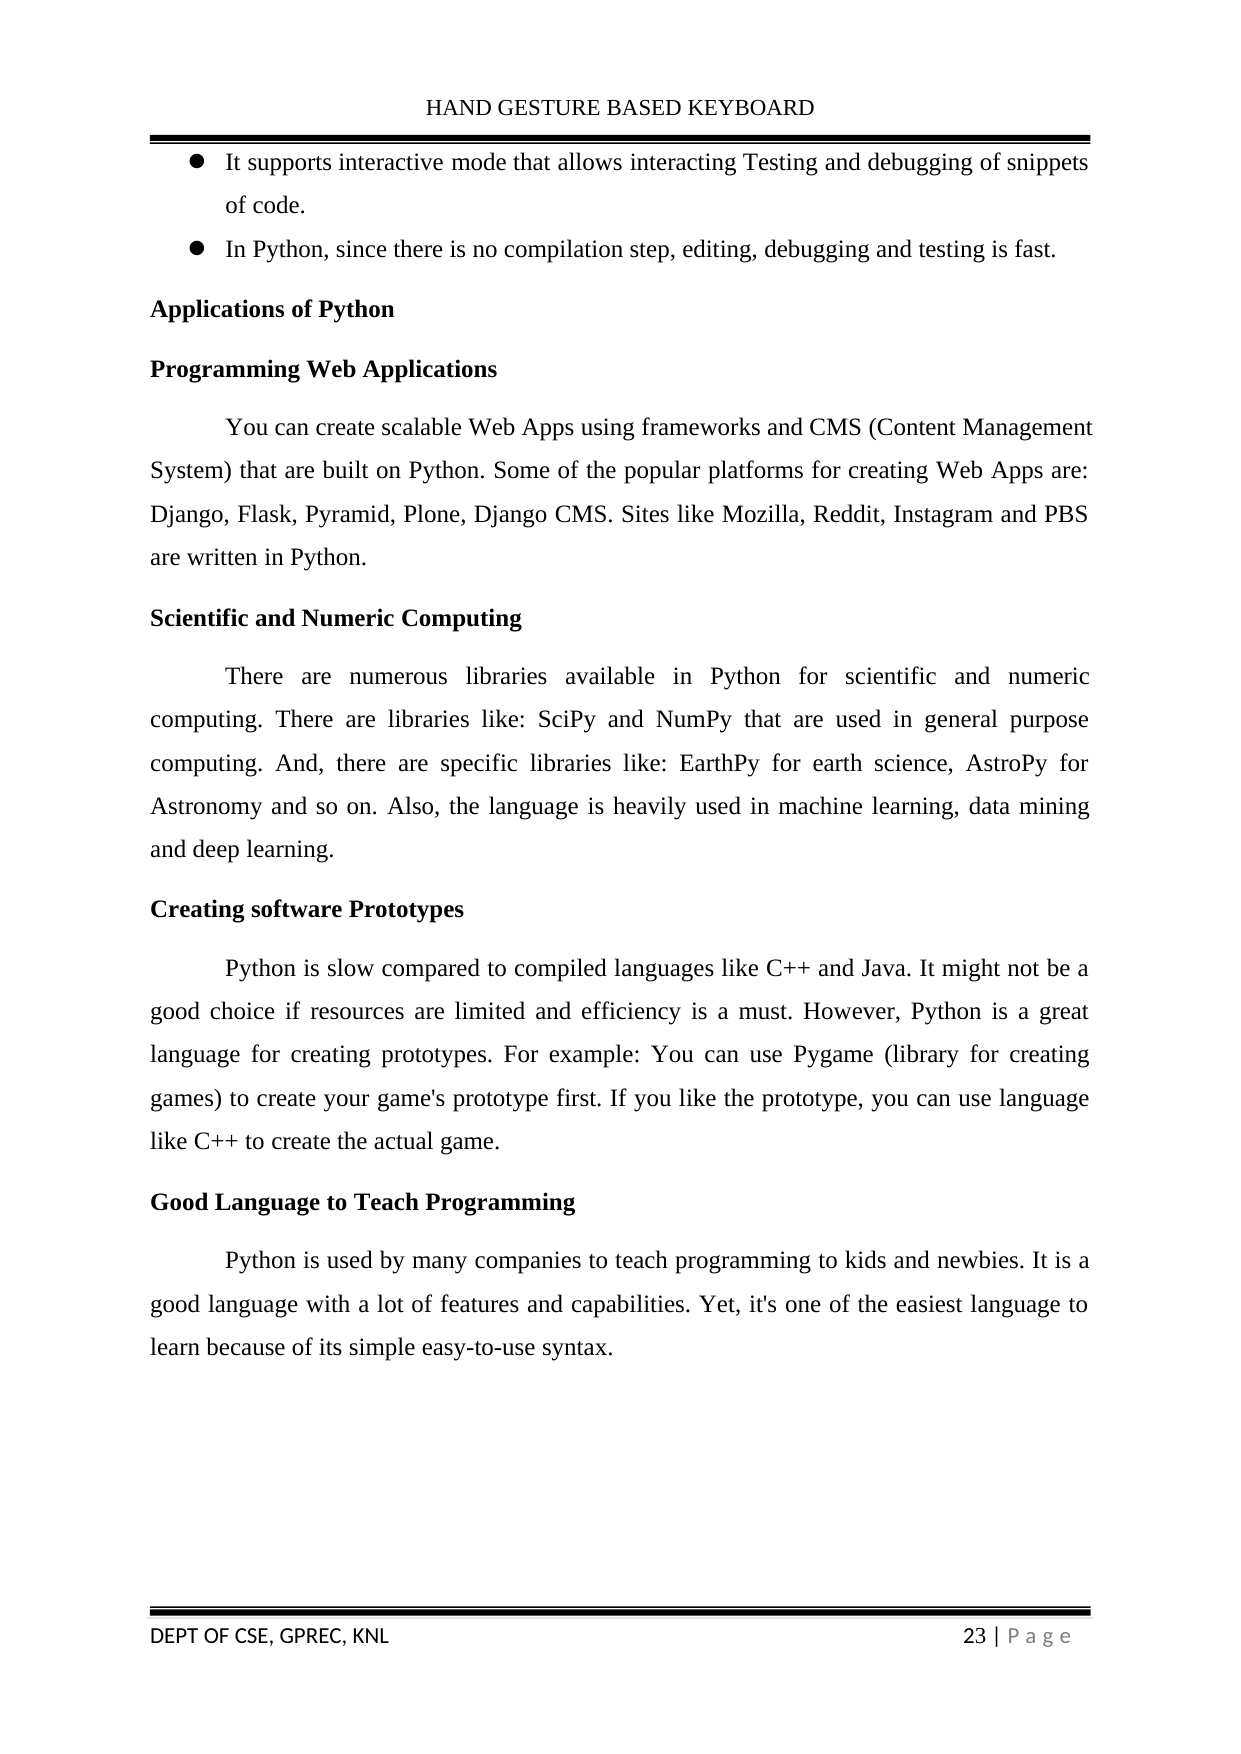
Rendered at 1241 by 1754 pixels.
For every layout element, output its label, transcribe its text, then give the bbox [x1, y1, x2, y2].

text Python is used by many companies to teach programming to kids and newbies. It is a good language with a lot of features and capabilities. Yet, it's one of the easiest language to learn because of its simple easy-to-use syntax. [150, 1245, 1090, 1361]
subtitle Good Language to Teach Programming [150, 1187, 1103, 1216]
subtitle Applications of Python Programming Web Applications [150, 294, 550, 383]
subtitle Scientific and Numeric Computing [150, 603, 1103, 631]
subtitle Creating software Prototypes [150, 894, 1103, 923]
text Python is slow compared to compiled languages like C++ and Java. It might not be a good choice if resources are limited and efficiency is a must. However, Python is a great language for creating prototypes. For example: You can use Pygame (library for creating games) to create your game's prototype first. If you like the prototype, you can use language like C++ to create the actual game. [150, 953, 1091, 1154]
text System) that are built on Python. Some of the popular platforms for creating Web Apps are: Django, Flask, Pyramid, Plone, Django CMS. Sites like Mozilla, Reddit, Instagram and PBS are written in Python. [150, 455, 1090, 571]
list In Python, since there is no compilation step, editing, debugging and testing is fast. [187, 234, 1103, 263]
text You can create scalable Web Apps using frameworks and CMS (Content Management [225, 414, 1103, 441]
list It supports interactive mode that allows interacting Testing and debugging of snippets of code. [187, 147, 1090, 219]
text There are numerous libraries available in Python for scientific and numeric computing. There are libraries like: SciPy and NumPy that are used in general purpose computing. And, there are specific libraries like: EarthPy for earth science, AstroPy for Astronomy and so on. Also, the language is heavily used in machine learning, data mining and deep learning. [150, 661, 1090, 863]
